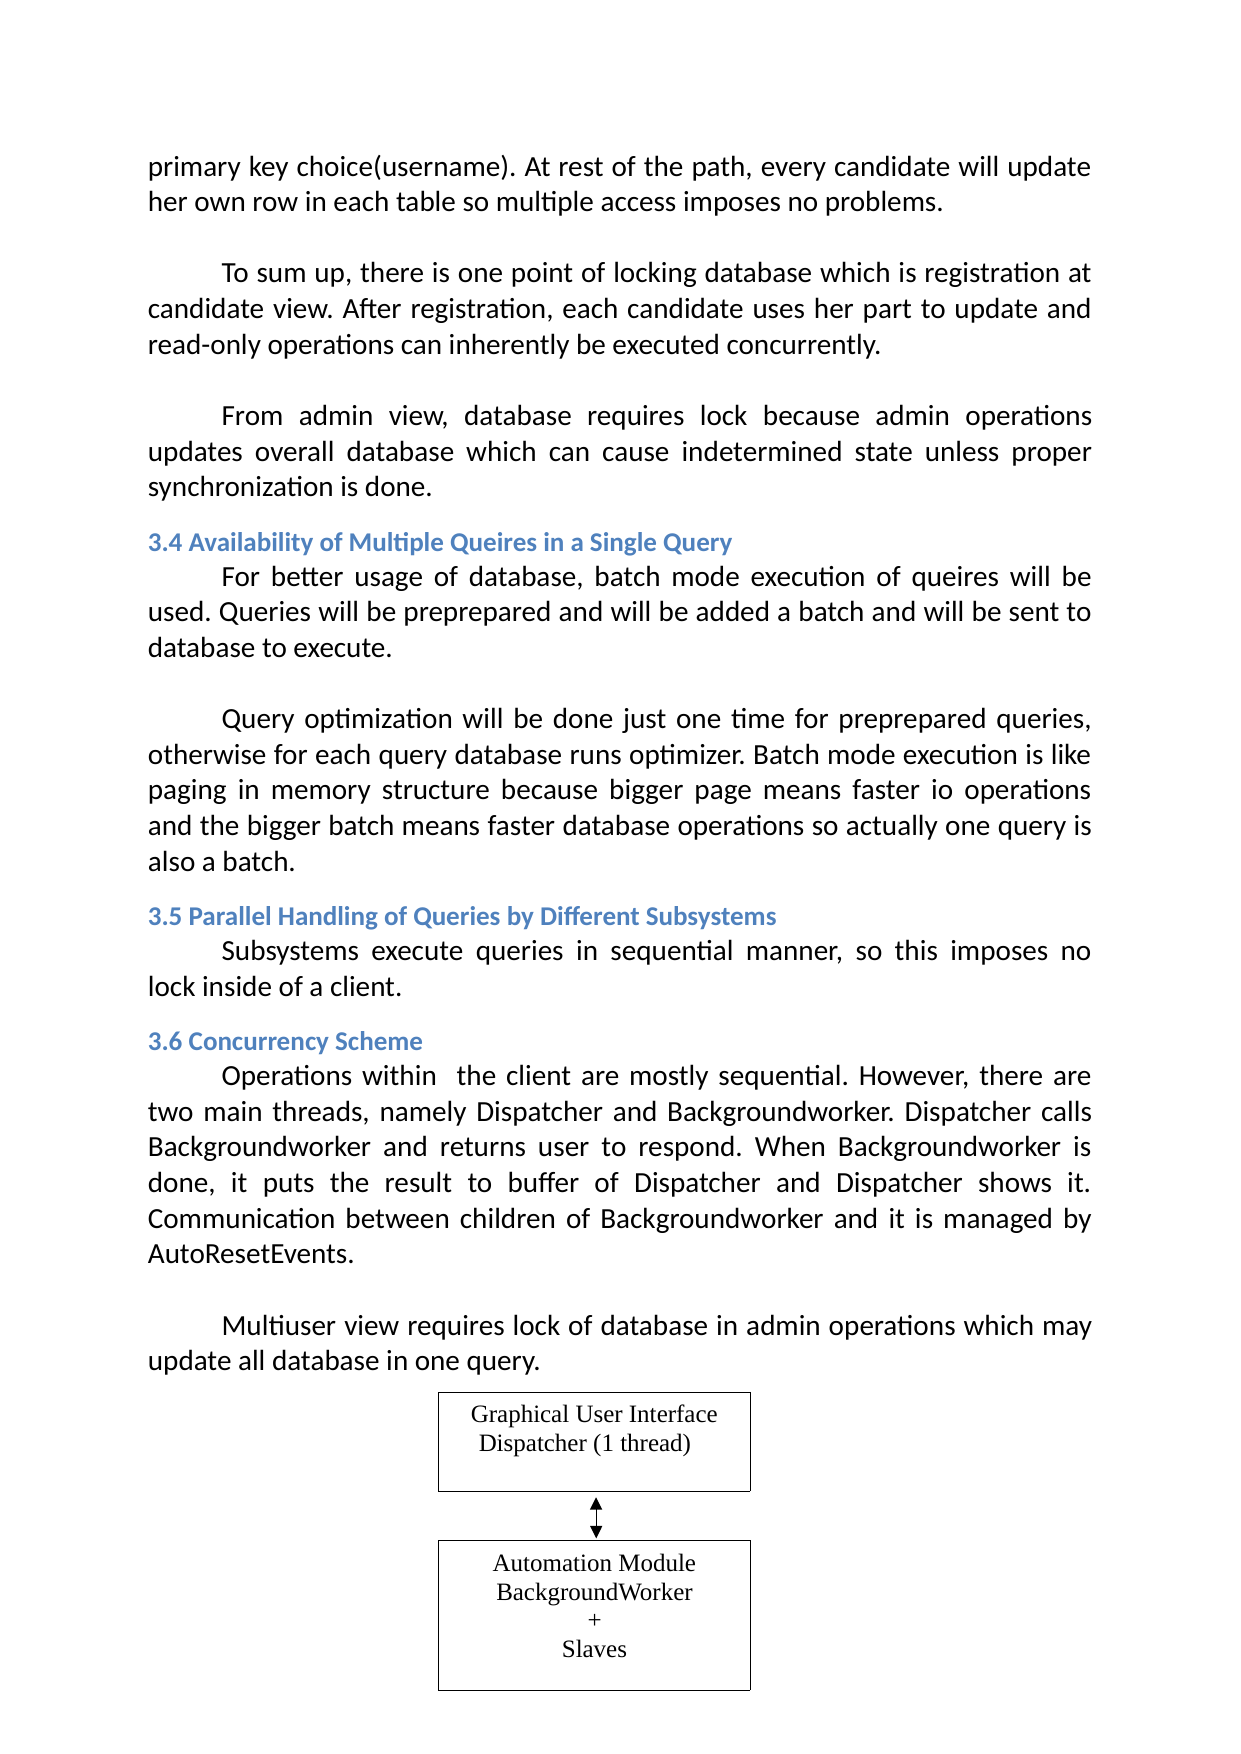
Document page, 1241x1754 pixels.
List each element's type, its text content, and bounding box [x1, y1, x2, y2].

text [148, 148, 1093, 219]
text To sum up, there is one point of locking database which is registration at candidate view. After registration, each candidate uses her part to update and read-only operations can inherently be executed concurrently. [148, 254, 1093, 361]
subtitle 3.4 Availability of Multiple Queires in a Single Query [148, 525, 1093, 558]
text For better usage of database, batch mode execution of queires will be used. Queries will be preprepared and will be added a batch and will be sent to database to execute. [148, 558, 1093, 664]
text Multiuser view requires lock of database in admin operations which may update all database in one query. [148, 1307, 1093, 1378]
subtitle 3.5 Parallel Handling of Queries by Different Subsystems [148, 899, 1093, 932]
text Query optimization will be done just one time for preprepared queries, otherwise for each query database runs optimizer. Batch mode execution is like paging in memory structure because bigger page means faster io operations and the bigger batch means faster database operations so actually one query is also a batch. [148, 700, 1093, 878]
text From admin view, database requires lock because admin operations updates overall database which can cause indetermined state unless proper synchronization is done. [148, 397, 1093, 504]
text Subsystems execute queries in sequential manner, so this imposes no lock inside of a client. [148, 932, 1093, 1003]
text Operations within the client are mostly sequential. However, there are two main threads, namely Dispatcher and Backgroundworker. Dispatcher calls Backgroundworker and returns user to respond. When Backgroundworker is done, it puts the result to buffer of Dispatcher and Dispatcher shows it. Communication between children of Backgroundworker and it is managed by AutoResetEvents. [148, 1057, 1093, 1271]
subtitle 3.6 Concurrency Scheme [148, 1024, 1093, 1057]
